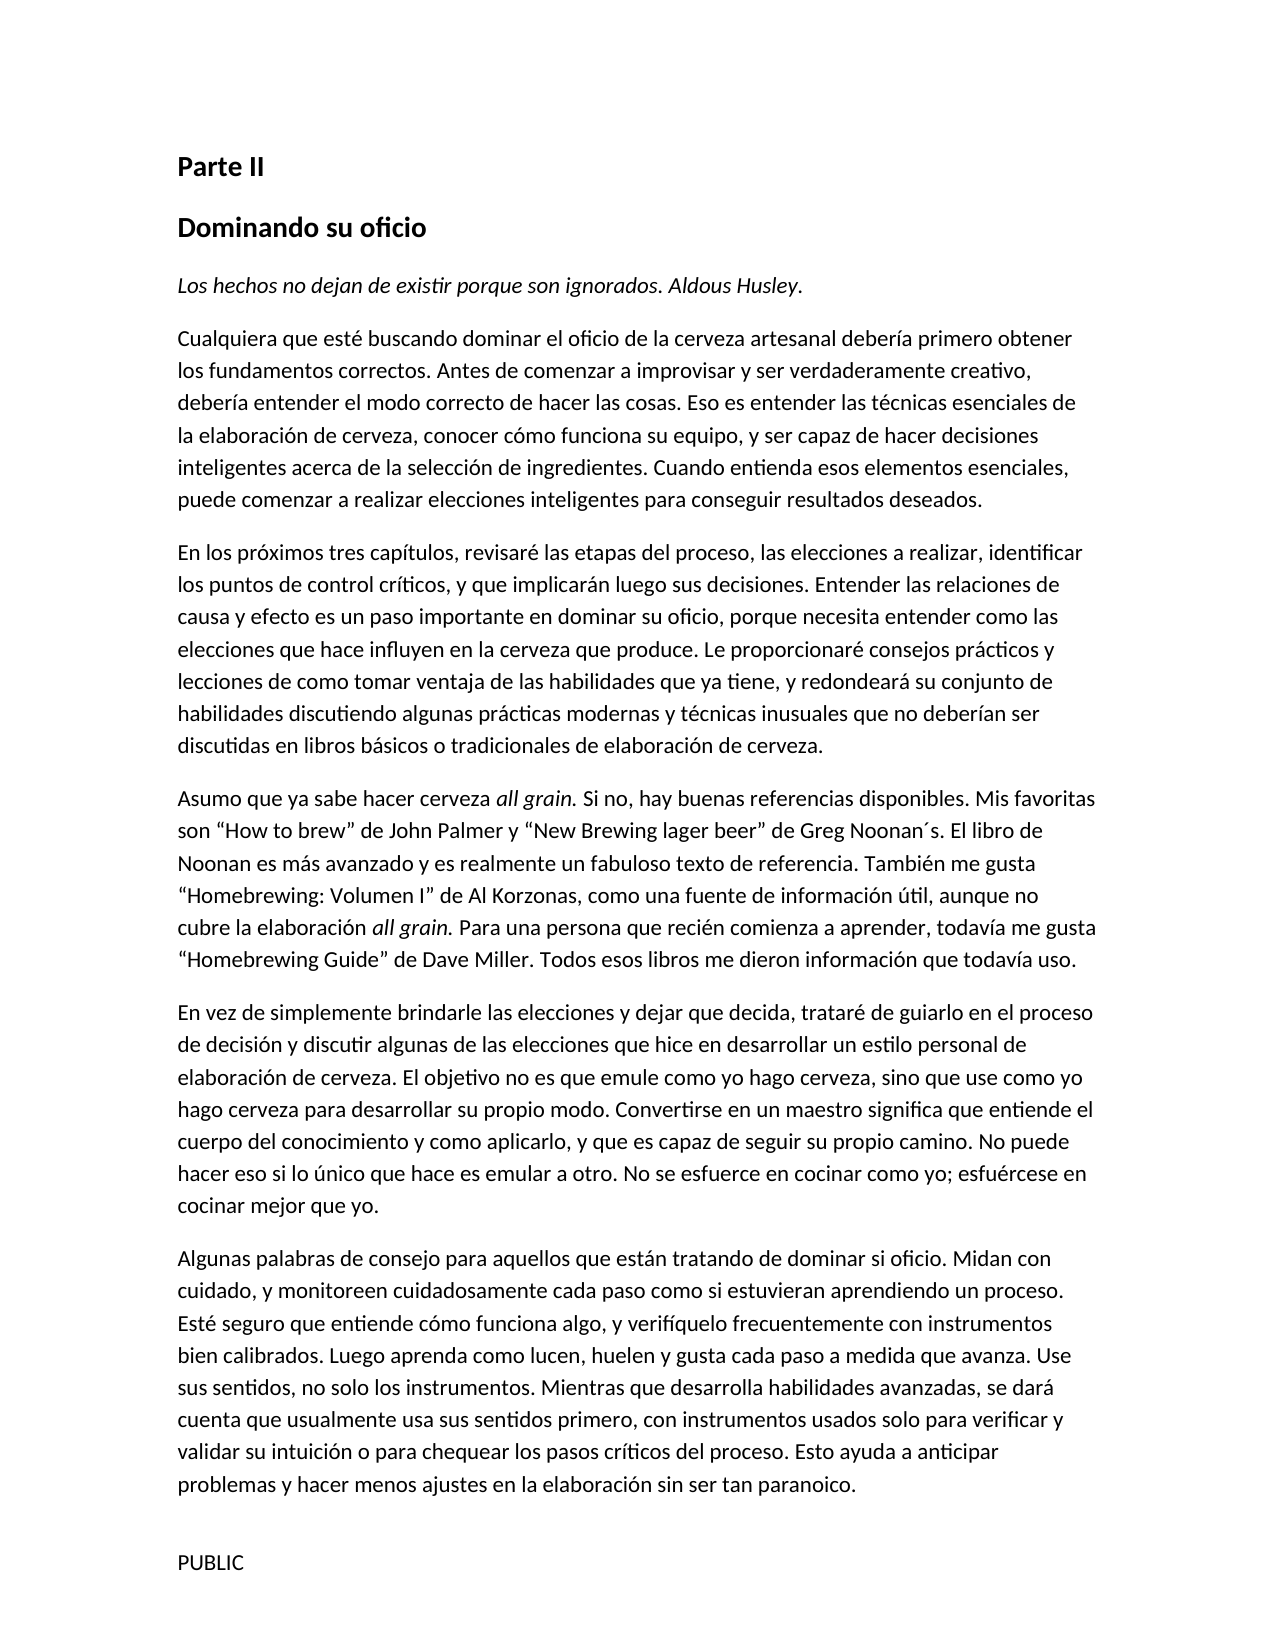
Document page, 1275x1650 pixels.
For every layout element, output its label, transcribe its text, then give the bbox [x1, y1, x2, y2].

text Los hechos no dejan de existir porque son ignorados. Aldous Husley. [177, 271, 1098, 299]
text Dominando su oficio [177, 209, 1098, 245]
text Parte II [177, 148, 1098, 183]
text Algunas palabras de consejo para aquellos que están tratando de dominar si oficio. Midan con cuidado, y monitoreen cuidadosamente cada paso como si estuvieran aprendiendo un proceso. Esté seguro que entiende cómo funciona algo, y verifíquelo frecuentemente con instrumentos bien calibrados. Luego aprenda como lucen, huelen y gusta cada paso a medida que avanza. Use sus sentidos, no solo los instrumentos. Mientras que desarrolla habilidades avanzadas, se dará cuenta que usualmente usa sus sentidos primero, con instrumentos usados solo para verificar y validar su intuición o para chequear los pasos críticos del proceso. Esto ayuda a anticipar problemas y hacer menos ajustes en la elaboración sin ser tan paranoico. [177, 1244, 1098, 1498]
text Asumo que ya sabe hacer cerveza all grain. Si no, hay buenas referencias disponibles. Mis favoritas son “How to brew” de John Palmer y “New Brewing lager beer” de Greg Noonan´s. El libro de Noonan es más avanzado y es realmente un fabuloso texto de referencia. También me gusta “Homebrewing: Volumen I” de Al Korzonas, como una fuente de información útil, aunque no cubre la elaboración all grain. Para una persona que recién comienza a aprender, todavía me gusta “Homebrewing Guide” de Dave Miller. Todos esos libros me dieron información que todavía uso. [177, 784, 1098, 973]
text En los próximos tres capítulos, revisaré las etapas del proceso, las elecciones a realizar, identificar los puntos de control críticos, y que implicarán luego sus decisiones. Entender las relaciones de causa y efecto es un paso importante en dominar su oficio, porque necesita entender como las elecciones que hace influyen en la cerveza que produce. Le proporcionaré consejos prácticos y lecciones de como tomar ventaja de las habilidades que ya tiene, y redondeará su conjunto de habilidades discutiendo algunas prácticas modernas y técnicas inusuales que no deberían ser discutidas en libros básicos o tradicionales de elaboración de cerveza. [177, 538, 1098, 759]
text Cualquiera que esté buscando dominar el oficio de la cerveza artesanal debería primero obtener los fundamentos correctos. Antes de comenzar a improvisar y ser verdaderamente creativo, debería entender el modo correcto de hacer las cosas. Eso es entender las técnicas esenciales de la elaboración de cerveza, conocer cómo funciona su equipo, y ser capaz de hacer decisiones inteligentes acerca de la selección de ingredientes. Cuando entienda esos elementos esenciales, puede comenzar a realizar elecciones inteligentes para conseguir resultados deseados. [177, 324, 1098, 513]
text En vez de simplemente brindarle las elecciones y dejar que decida, trataré de guiarlo en el proceso de decisión y discutir algunas de las elecciones que hice en desarrollar un estilo personal de elaboración de cerveza. El objetivo no es que emule como yo hago cerveza, sino que use como yo hago cerveza para desarrollar su propio modo. Convertirse en un maestro significa que entiende el cuerpo del conocimiento y como aplicarlo, y que es capaz de seguir su propio camino. No puede hacer eso si lo único que hace es emular a otro. No se esfuerce en cocinar como yo; esfuércese en cocinar mejor que yo. [177, 998, 1098, 1219]
